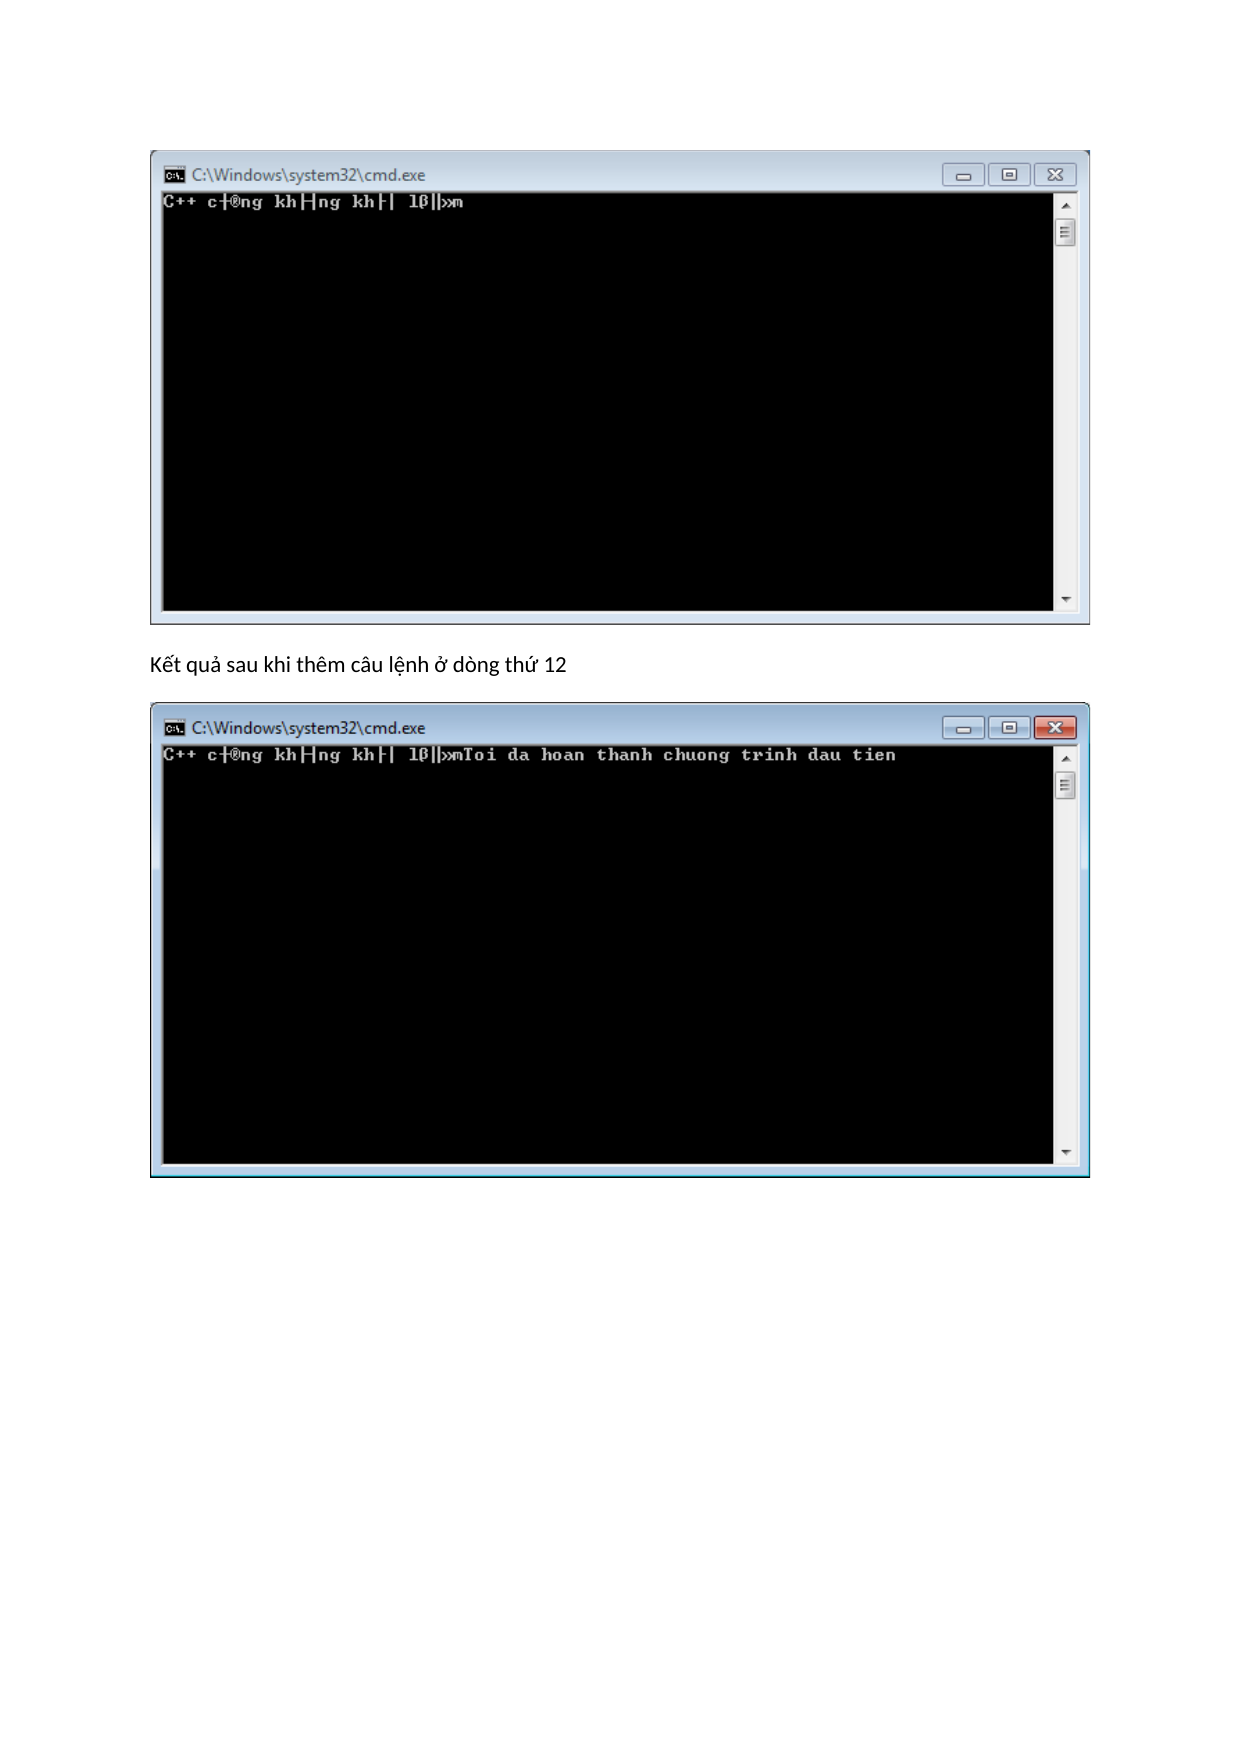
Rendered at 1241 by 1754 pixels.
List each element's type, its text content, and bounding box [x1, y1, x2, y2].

picture [150, 150, 1091, 625]
text Kết quả sau khi thêm câu lệnh ở dòng thứ 12 [150, 650, 1090, 678]
picture [150, 702, 1091, 1178]
